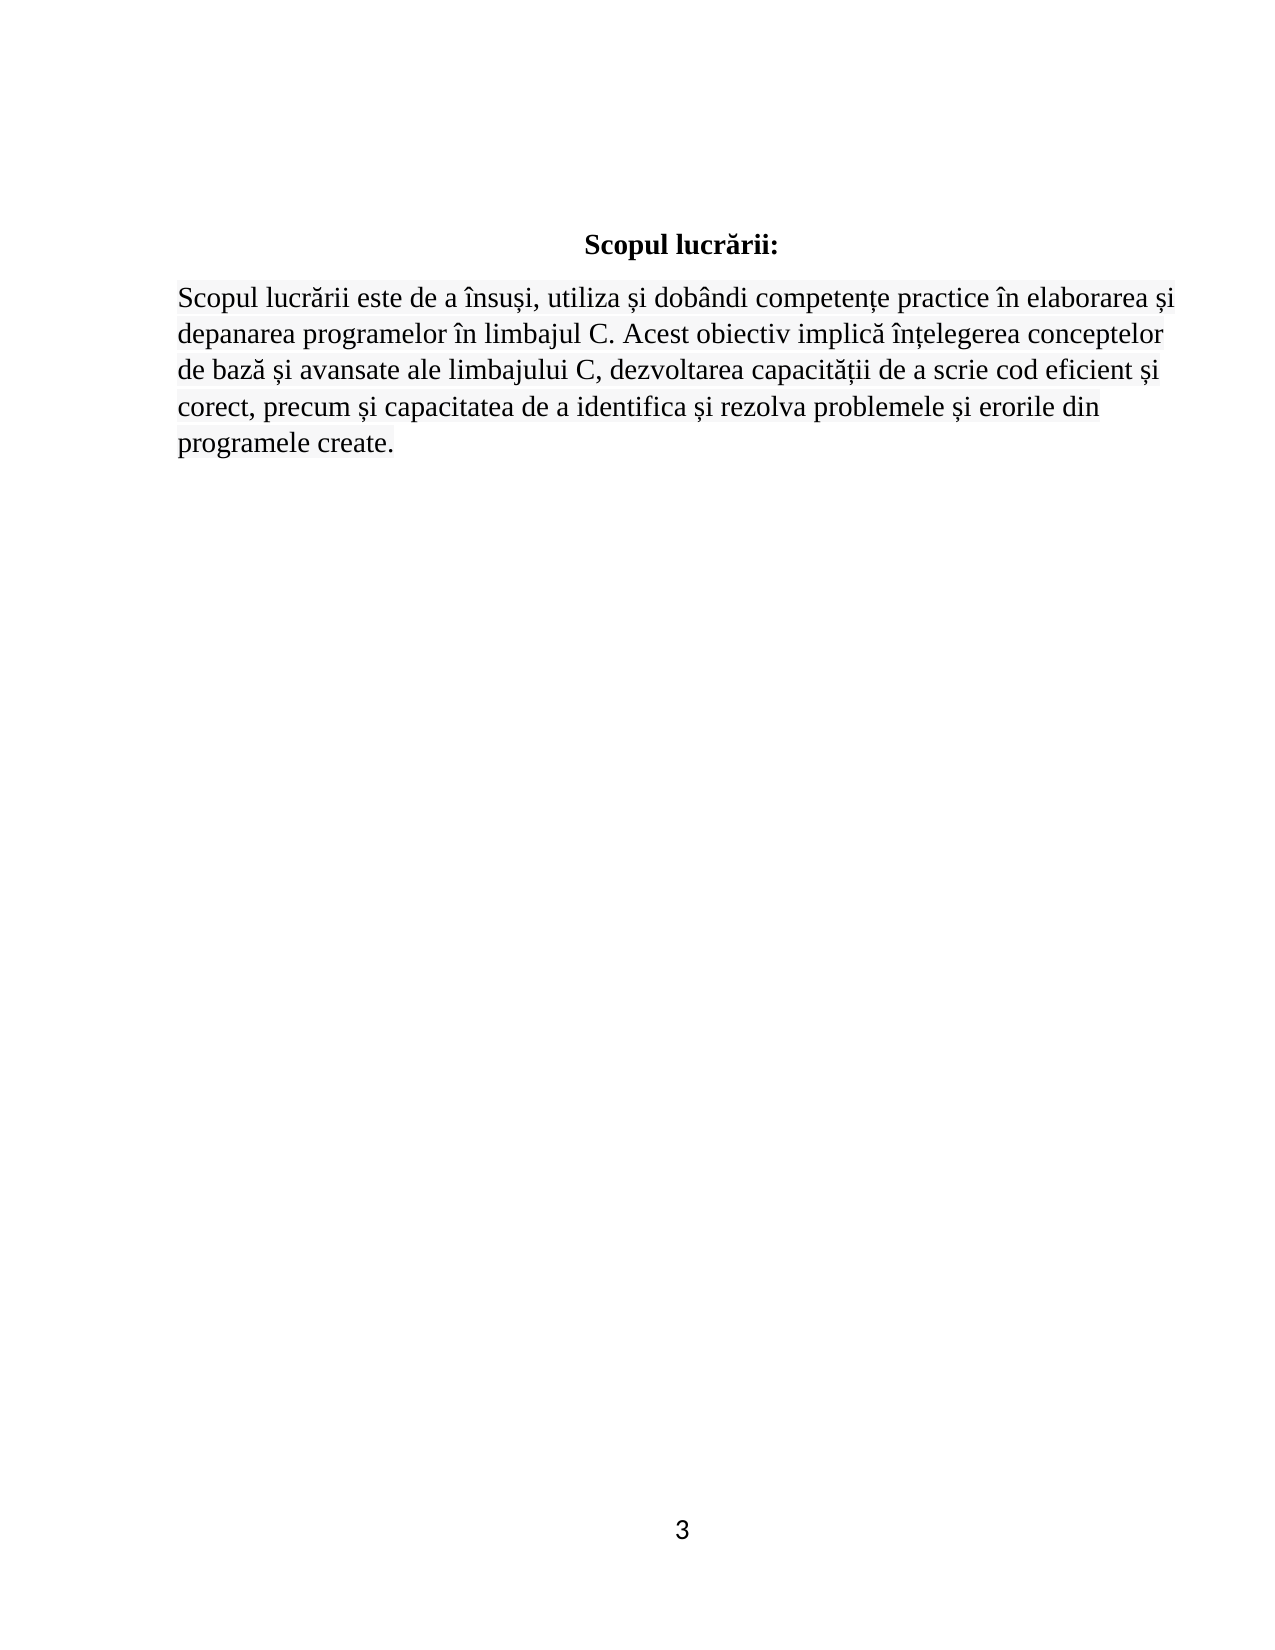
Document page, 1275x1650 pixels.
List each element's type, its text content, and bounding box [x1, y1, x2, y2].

text Scopul lucrării este de a însuși, utiliza și dobândi competențe practice în elaborarea și depanarea programelor în limbajul C. Acest obiectiv implică înțelegerea conceptelor de bază și avansate ale limbajului C, dezvoltarea capacității de a scrie cod eficient și corect, precum și capacitatea de a identifica și rezolva problemele și erorile din programele create. [177, 280, 1186, 458]
text Scopul lucrării: [177, 227, 1186, 261]
